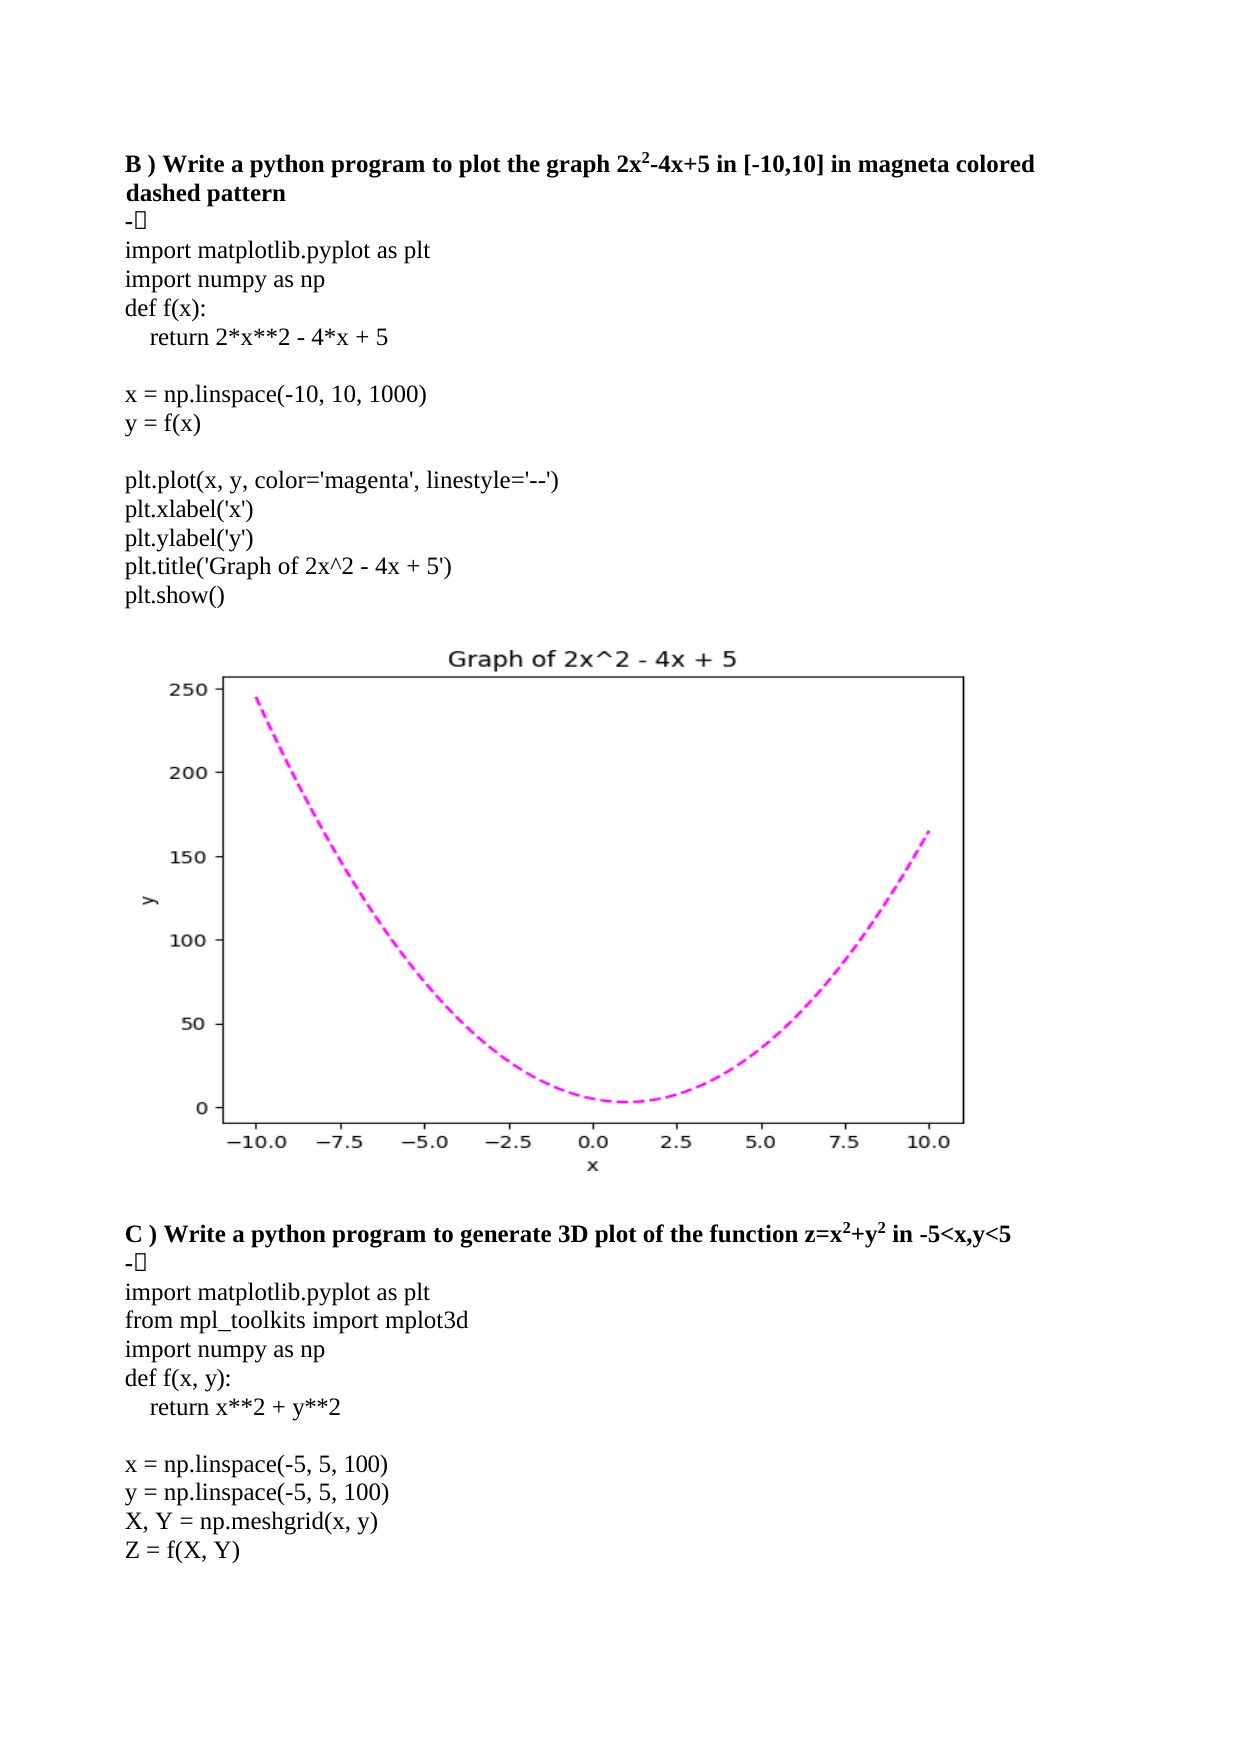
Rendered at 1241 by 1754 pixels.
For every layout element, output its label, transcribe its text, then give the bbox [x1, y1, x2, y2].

text return x**2 + y**2 [149, 1392, 1093, 1420]
text - [124, 1248, 1093, 1277]
text C ) Write a python program to generate 3D plot of the function z=x2+y2 in -5<x,y<5 [124, 1217, 1093, 1248]
picture [142, 650, 966, 1171]
text return 2*x**2 - 4*x + 5 [149, 322, 1093, 350]
text def f(x): [124, 293, 1093, 322]
text import matplotlib.pyplot as plt import numpy as np [124, 235, 433, 293]
text def f(x, y): [124, 1363, 1093, 1392]
text x = np.linspace(-10, 10, 1000) y = f(x) [124, 379, 433, 436]
text import matplotlib.pyplot as plt from mpl_toolkits import mplot3d import numpy as np [124, 1277, 476, 1363]
text - [124, 207, 1093, 235]
text plt.title('Graph of 2x^2 - 4x + 5') plt.show() [124, 551, 476, 609]
text x = np.linspace(-5, 5, 100) [124, 1449, 1093, 1477]
text y = np.linspace(-5, 5, 100) X, Y = np.meshgrid(x, y) Z = f(X, Y) [124, 1477, 391, 1564]
text plt.plot(x, y, color='magenta', linestyle='--') plt.xlabel('x') [124, 465, 560, 523]
text B ) Write a python program to plot the graph 2x2-4x+5 in [-10,10] in magneta colored dashed pattern [124, 147, 1093, 207]
text plt.ylabel('y') [124, 523, 1093, 551]
